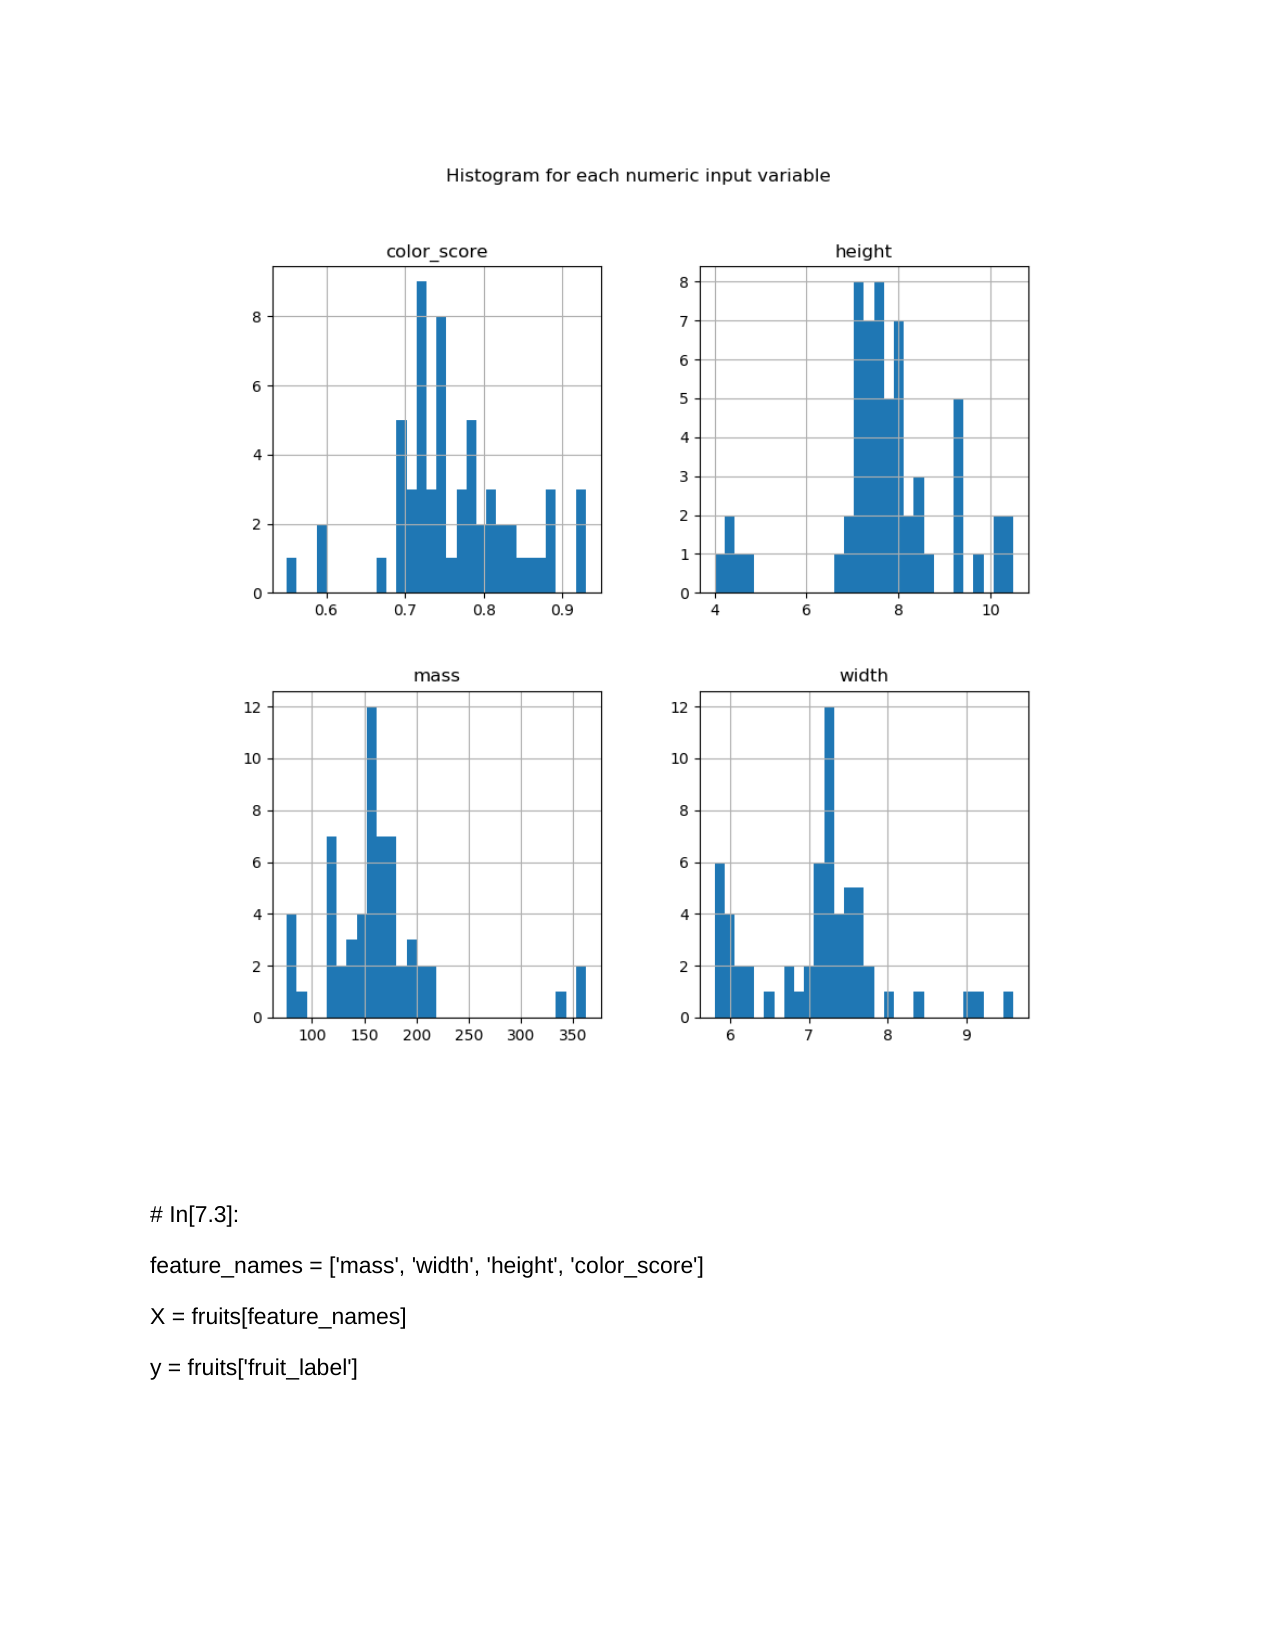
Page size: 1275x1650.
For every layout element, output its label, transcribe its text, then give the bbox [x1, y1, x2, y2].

text # In[7.3]: [150, 1201, 1125, 1227]
text feature_names = ['mass', 'width', 'height', 'color_score'] [150, 1252, 1125, 1278]
text X = fruits[feature_names] [150, 1303, 1125, 1329]
picture [150, 150, 1125, 1125]
text y = fruits['fruit_label'] [150, 1354, 1125, 1381]
